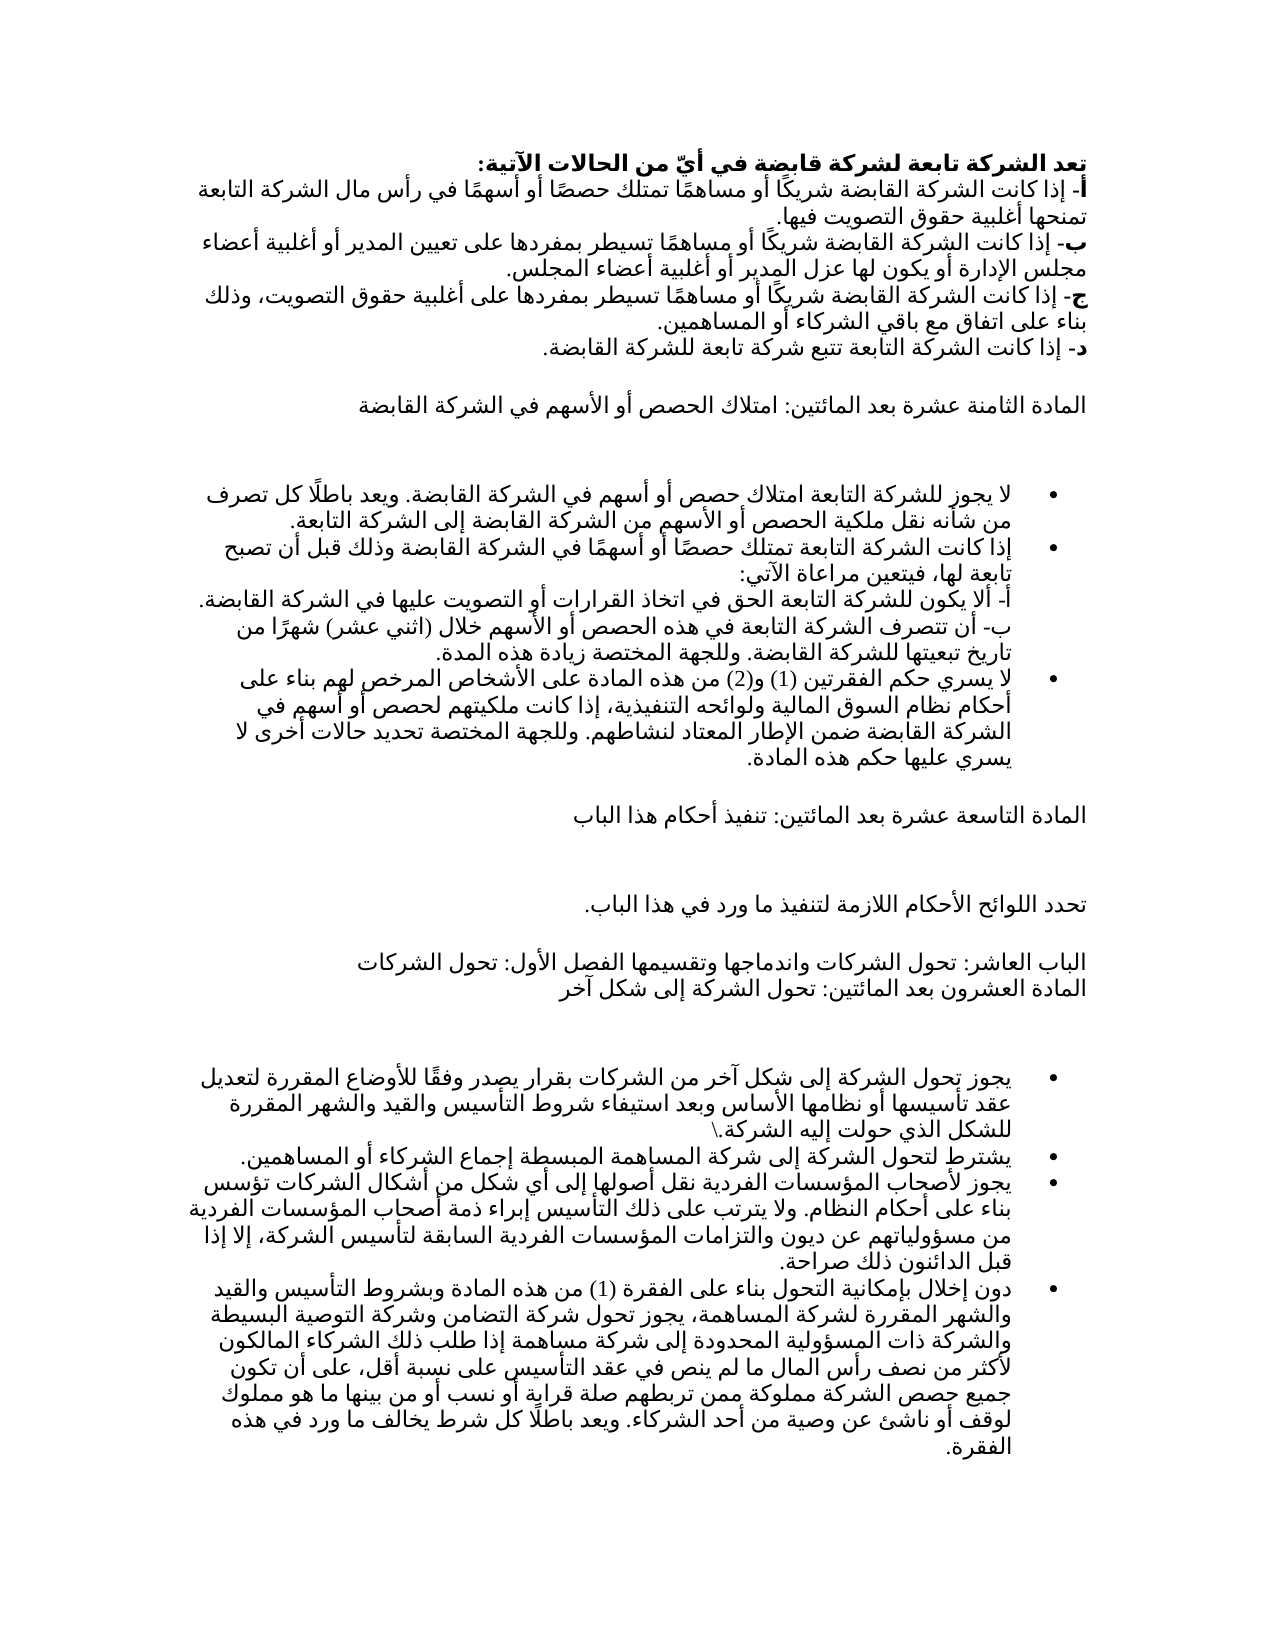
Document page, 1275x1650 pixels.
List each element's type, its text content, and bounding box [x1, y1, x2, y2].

list إذا كانت الشركة التابعة تمتلك حصصًا أو أسهمًا في الشركة القابضة وذلك قبل أن تصبح تابعة لها، فيتعين مراعاة الآتي: أ- ألا يكون للشركة التابعة الحق في اتخاذ القرارات أو التصويت عليها في الشركة القابضة. ب- أن تتصرف الشركة التابعة في هذه الحصص أو الأسهم خلال (اثني عشر) شهرًا من تاريخ تبعيتها للشركة القابضة. وللجهة المختصة زيادة هذه المدة. [187, 534, 1050, 665]
text المادة التاسعة عشرة بعد المائتين: تنفيذ أحكام هذا الباب [187, 802, 1087, 828]
list دون إخلال بإمكانية التحول بناء على الفقرة (1) من هذه المادة وبشروط التأسيس والقيد والشهر المقررة لشركة المساهمة، يجوز تحول شركة التضامن وشركة التوصية البسيطة والشركة ذات المسؤولية المحدودة إلى شركة مساهمة إذا طلب ذلك الشركاء المالكون لأكثر من نصف رأس المال ما لم ينص في عقد التأسيس على نسبة أقل، على أن تكون جميع حصص الشركة مملوكة ممن تربطهم صلة قرابة أو نسب أو من بينها ما هو مملوك لوقف أو ناشئ عن وصية من أحد الشركاء. ويعد باطلًا كل شرط يخالف ما ورد في هذه الفقرة. [187, 1274, 1050, 1459]
list يجوز لأصحاب المؤسسات الفردية نقل أصولها إلى أي شكل من أشكال الشركات تؤسس بناء على أحكام النظام. ولا يترتب على ذلك التأسيس إبراء ذمة أصحاب المؤسسات الفردية من مسؤولياتهم عن ديون والتزامات المؤسسات الفردية السابقة لتأسيس الشركة، إلا إذا قبل الدائنون ذلك صراحة. [187, 1169, 1050, 1274]
list لا يجوز للشركة التابعة امتلاك حصص أو أسهم في الشركة القابضة. ويعد باطلًا كل تصرف من شأنه نقل ملكية الحصص أو الأسهم من الشركة القابضة إلى الشركة التابعة. [187, 481, 1050, 534]
text المادة العشرون بعد المائتين: تحول الشركة إلى شكل آخر [187, 975, 1087, 1001]
text تحدد اللوائح الأحكام اللازمة لتنفيذ ما ورد في هذا الباب. [187, 891, 1087, 917]
list يشترط لتحول الشركة إلى شركة المساهمة المبسطة إجماع الشركاء أو المساهمين. [187, 1143, 1050, 1169]
text الباب العاشر: تحول الشركات واندماجها وتقسيمها الفصل الأول: تحول الشركات [187, 948, 1087, 975]
text تعد الشركة تابعة لشركة قابضة في أيّ من الحالات الآتية: أ- إذا كانت الشركة القابضة شريكًا أو مساهمًا تمتلك حصصًا أو أسهمًا في رأس مال الشركة التابعة تمنحها أغلبية حقوق التصويت فيها. ب- إذا كانت الشركة القابضة شريكًا أو مساهمًا تسيطر بمفردها على تعيين المدير أو أغلبية أعضاء مجلس الإدارة أو يكون لها عزل المدير أو أغلبية أعضاء المجلس. ج- إذا كانت الشركة القابضة شريكًا أو مساهمًا تسيطر بمفردها على أغلبية حقوق التصويت، وذلك بناء على اتفاق مع باقي الشركاء أو المساهمين. د- إذا كانت الشركة التابعة تتبع شركة تابعة للشركة القابضة. [187, 150, 1087, 361]
list لا يسري حكم الفقرتين (1) و(2) من هذه المادة على الأشخاص المرخص لهم بناء على أحكام نظام السوق المالية ولوائحه التنفيذية، إذا كانت ملكيتهم لحصص أو أسهم في الشركة القابضة ضمن الإطار المعتاد لنشاطهم. وللجهة المختصة تحديد حالات أخرى لا يسري عليها حكم هذه المادة. [187, 665, 1050, 771]
text المادة الثامنة عشرة بعد المائتين: امتلاك الحصص أو الأسهم في الشركة القابضة [187, 392, 1087, 418]
list يجوز تحول الشركة إلى شكل آخر من الشركات بقرار يصدر وفقًا للأوضاع المقررة لتعديل عقد تأسيسها أو نظامها الأساس وبعد استيفاء شروط التأسيس والقيد والشهر المقررة للشكل الذي حولت إليه الشركة.\ [187, 1064, 1050, 1143]
